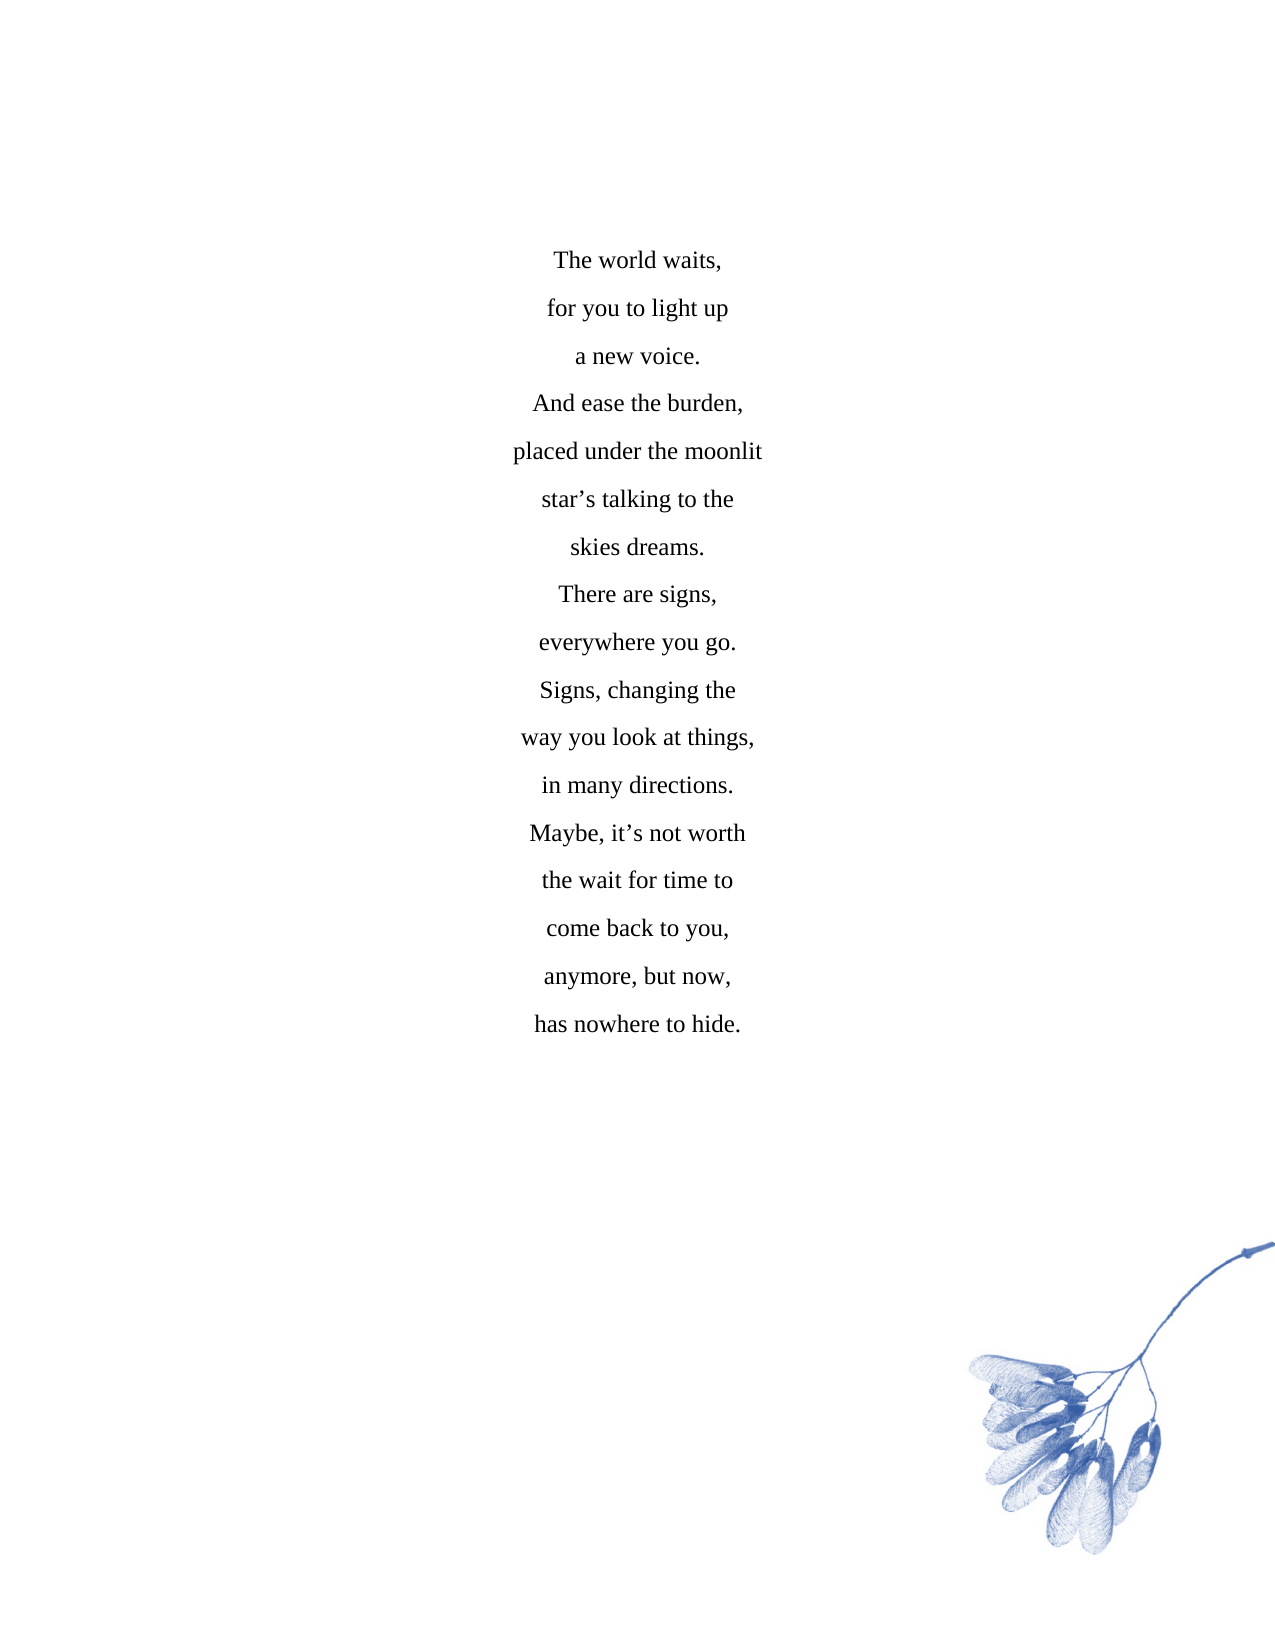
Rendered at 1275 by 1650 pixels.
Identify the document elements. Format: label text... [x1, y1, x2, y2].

text And ease the burden, [150, 388, 1125, 417]
text There are signs, [150, 579, 1125, 608]
text has nowhere to hide. [150, 1009, 1125, 1037]
text for you to light up [150, 293, 1125, 322]
text The world waits, [150, 245, 1125, 274]
text star’s talking to the [150, 484, 1125, 513]
text come back to you, [150, 913, 1125, 942]
text skies dreams. [150, 532, 1125, 560]
text Maybe, it’s not worth [150, 818, 1125, 847]
text placed under the moonlit [150, 436, 1125, 465]
text in many directions. [150, 770, 1125, 799]
text way you look at things, [150, 722, 1125, 751]
text anymore, but now, [150, 961, 1125, 990]
text the wait for time to [150, 866, 1125, 894]
text Signs, changing the [150, 675, 1125, 703]
text a new voice. [150, 341, 1125, 369]
text everywhere you go. [150, 627, 1125, 656]
